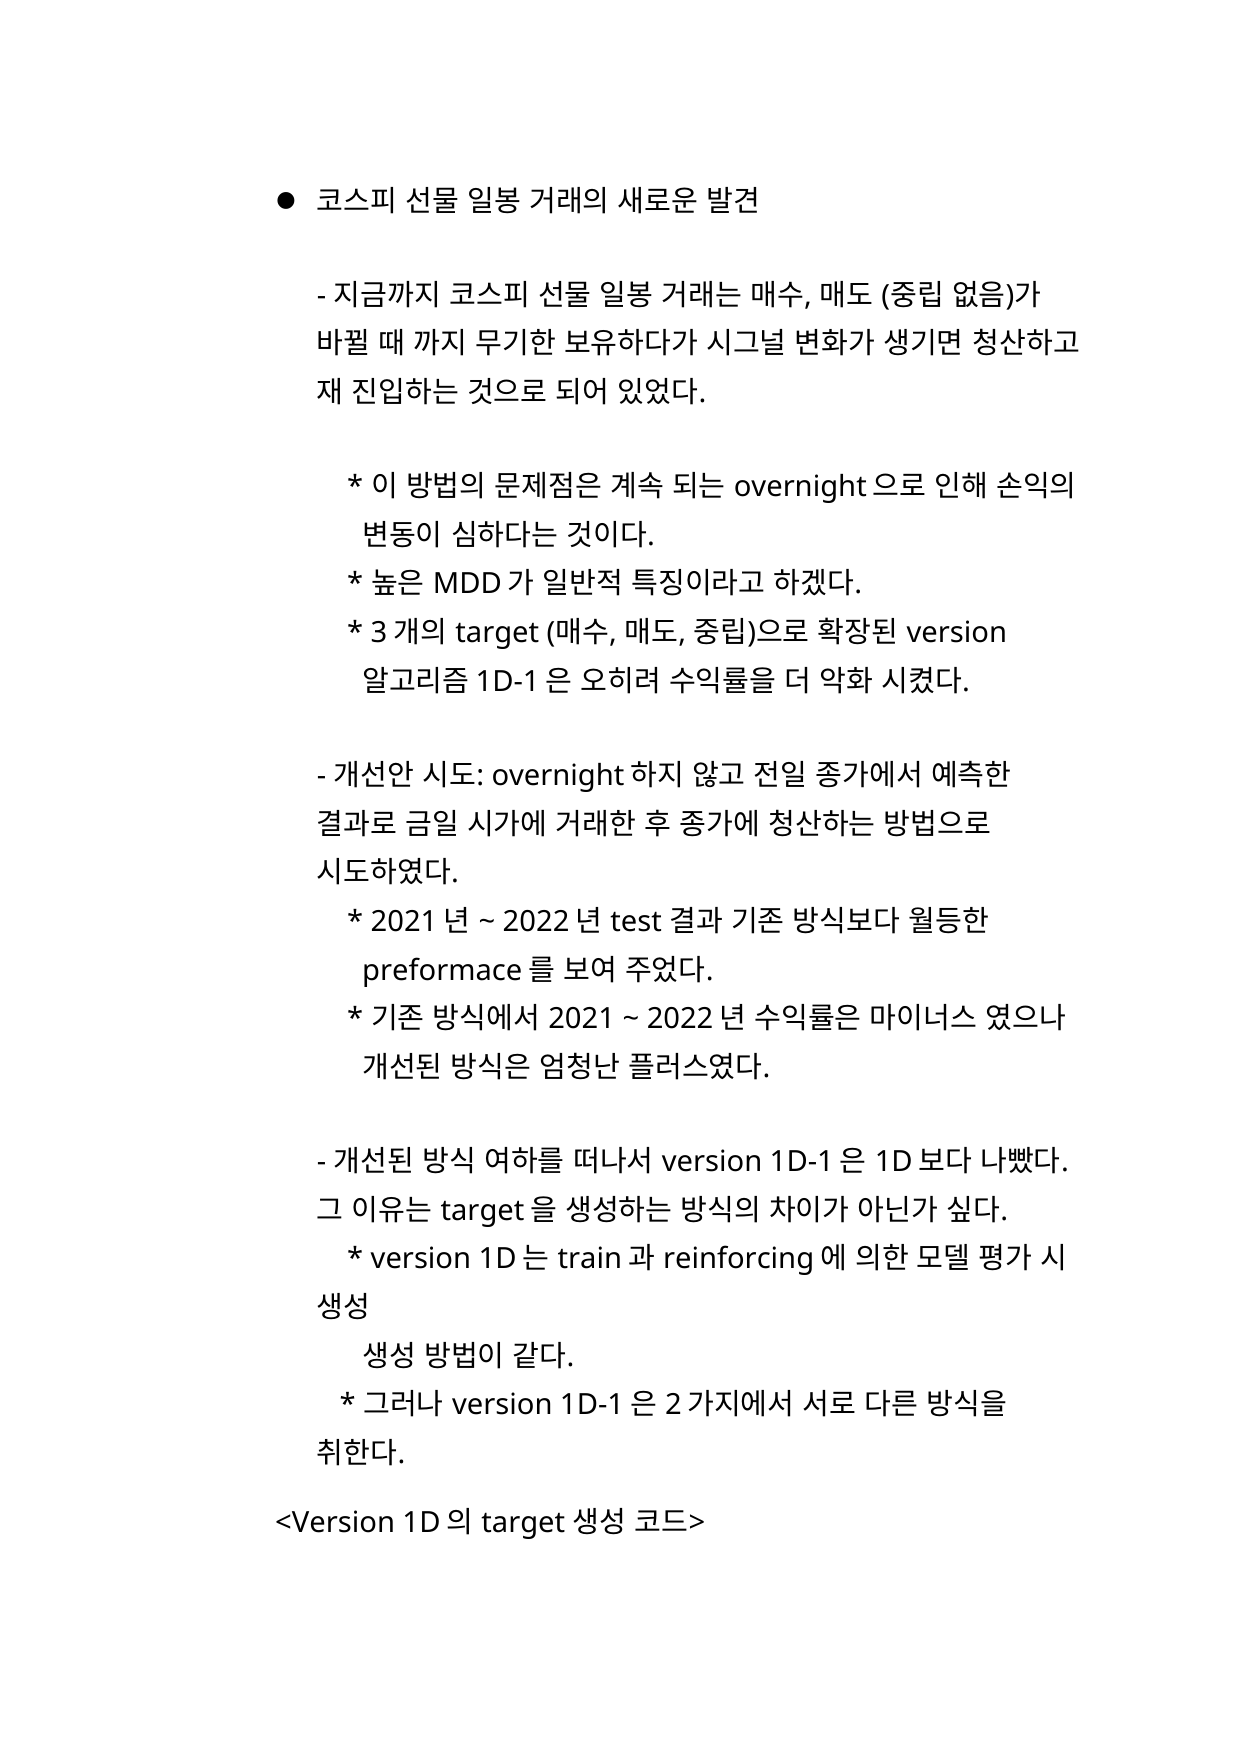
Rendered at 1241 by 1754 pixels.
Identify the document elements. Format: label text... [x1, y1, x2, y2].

list 코스피 선물 일봉 거래의 새로운 발견 - 지금까지 코스피 선물 일봉 거래는 매수, 매도 (중립 없음)가 바뀔 때 까지 무기한 보유하다가 시그널 변화가 생기면 청산하고 재 진입하는 것으로 되어 있었다. * 이 방법의 문제점은 계속 되는 overnight으로 인해 손익의 변동이 심하다는 것이다. * 높은 MDD가 일반적 특징이라고 하겠다. * 3개의 target (매수, 매도, 중립)으로 확장된 version 알고리즘1D-1은 오히려 수익률을 더 악화 시켰다. - 개선안 시도: overnight하지 않고 전일 종가에서 예측한 결과로 금일 시가에 거래한 후 종가에 청산하는 방법으로 시도하였다. * 2021년 ~ 2022년 test 결과 기존 방식보다 월등한 preformace를 보여 주었다. * 기존 방식에서 2021 ~ 2022년 수익률은 마이너스 였으나 개선된 방식은 엄청난 플러스였다. - 개선된 방식 여하를 떠나서 version 1D-1은 1D보다 나빴다. 그 이유는 target을 생성하는 방식의 차이가 아닌가 싶다. * version 1D는 train과 reinforcing에 의한 모델 평가 시 생성 생성 방법이 같다. * 그러나 version 1D-1은 2가지에서 서로 다른 방식을 취한다. [275, 177, 1090, 1472]
text <Version 1D의 target 생성 코드> [275, 1499, 1090, 1541]
